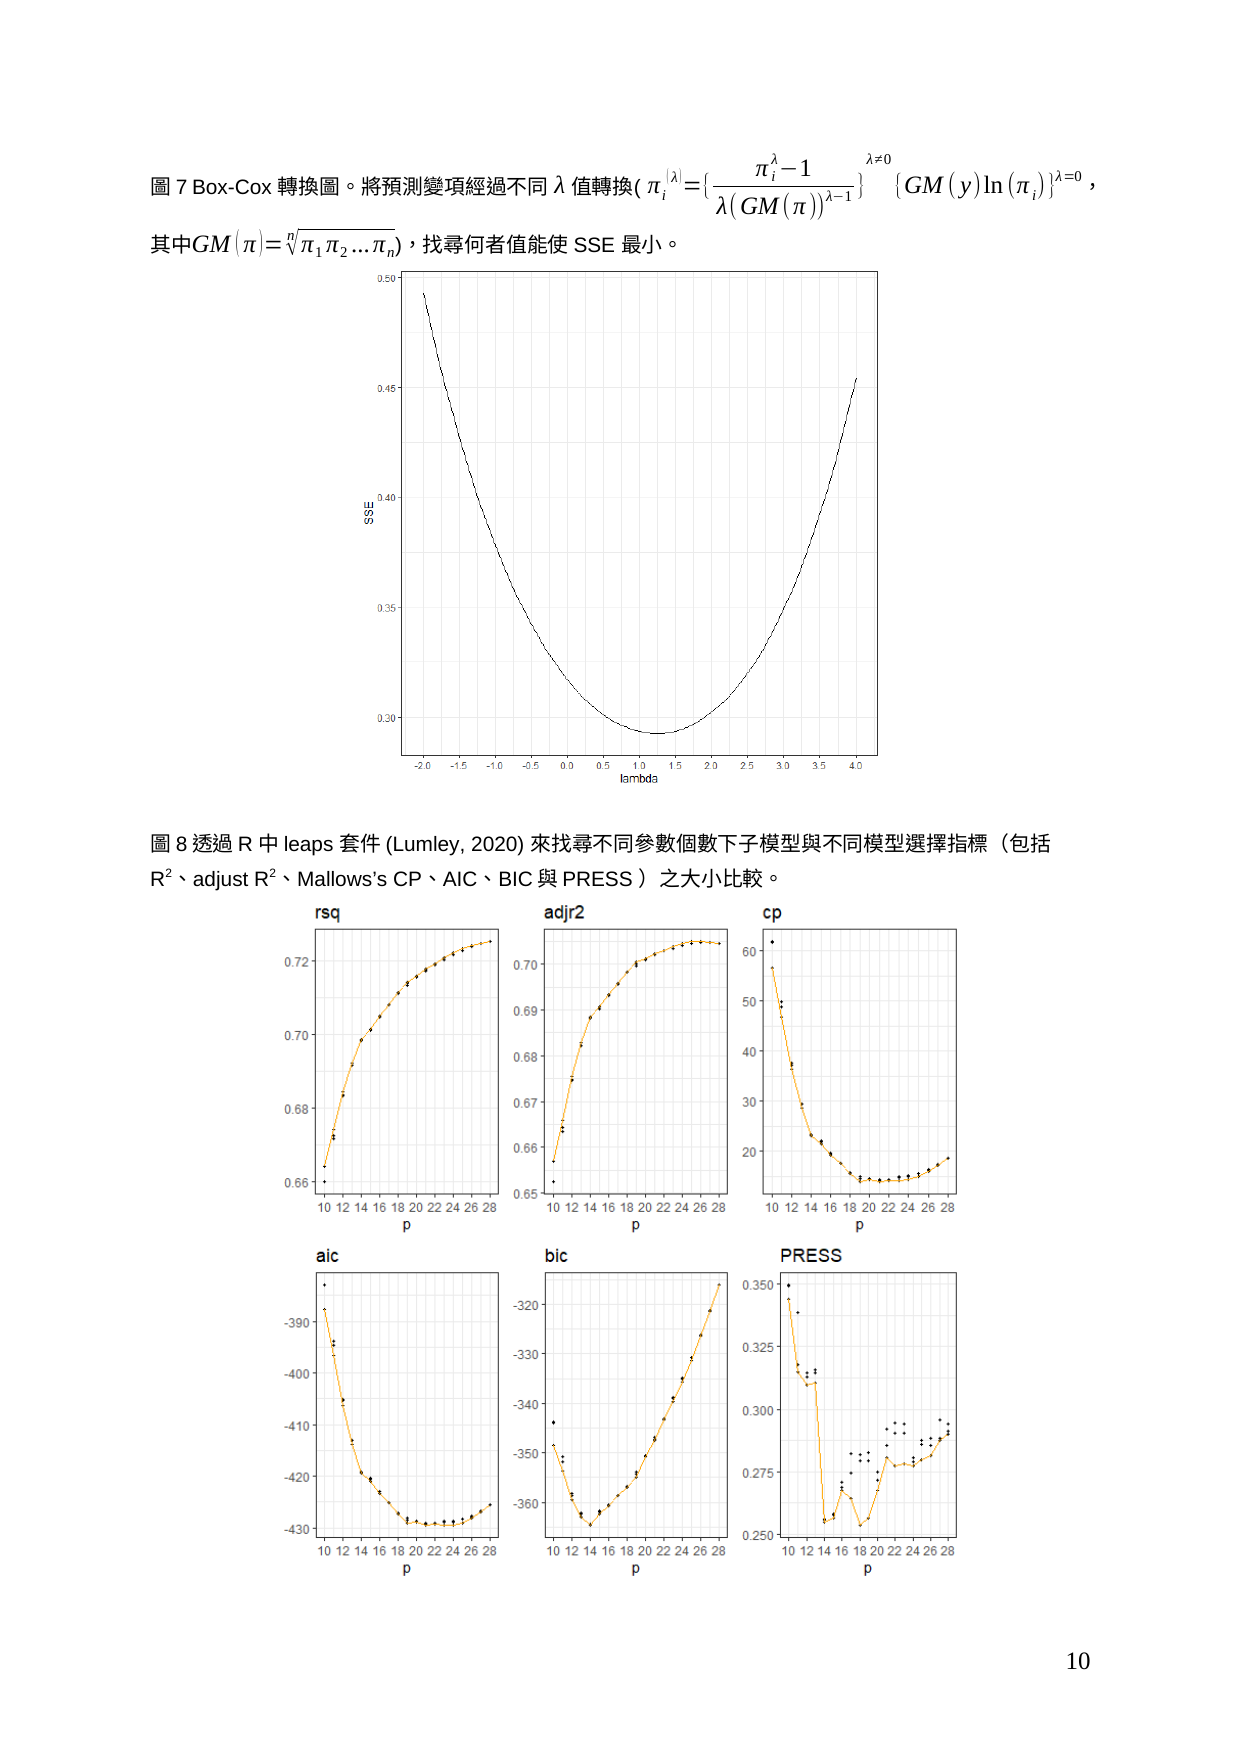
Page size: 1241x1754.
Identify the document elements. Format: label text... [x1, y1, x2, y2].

text 圖 8 透過R 中leaps 套件 (Lumley, 2020) 來找尋不同參數個數下子模型與不同模型選擇指標（包括 R2、adjust R2、Mallows’s CP、AIC、BIC與PRESS ）之大小比較。 [150, 827, 1090, 892]
picture [357, 265, 883, 790]
text 圖 7 Box-Cox 轉換圖。將預測變項經過不同 值轉換( ，其中)，找尋何者值能使 SSE 最小。 [150, 150, 1090, 261]
picture [277, 896, 964, 1583]
